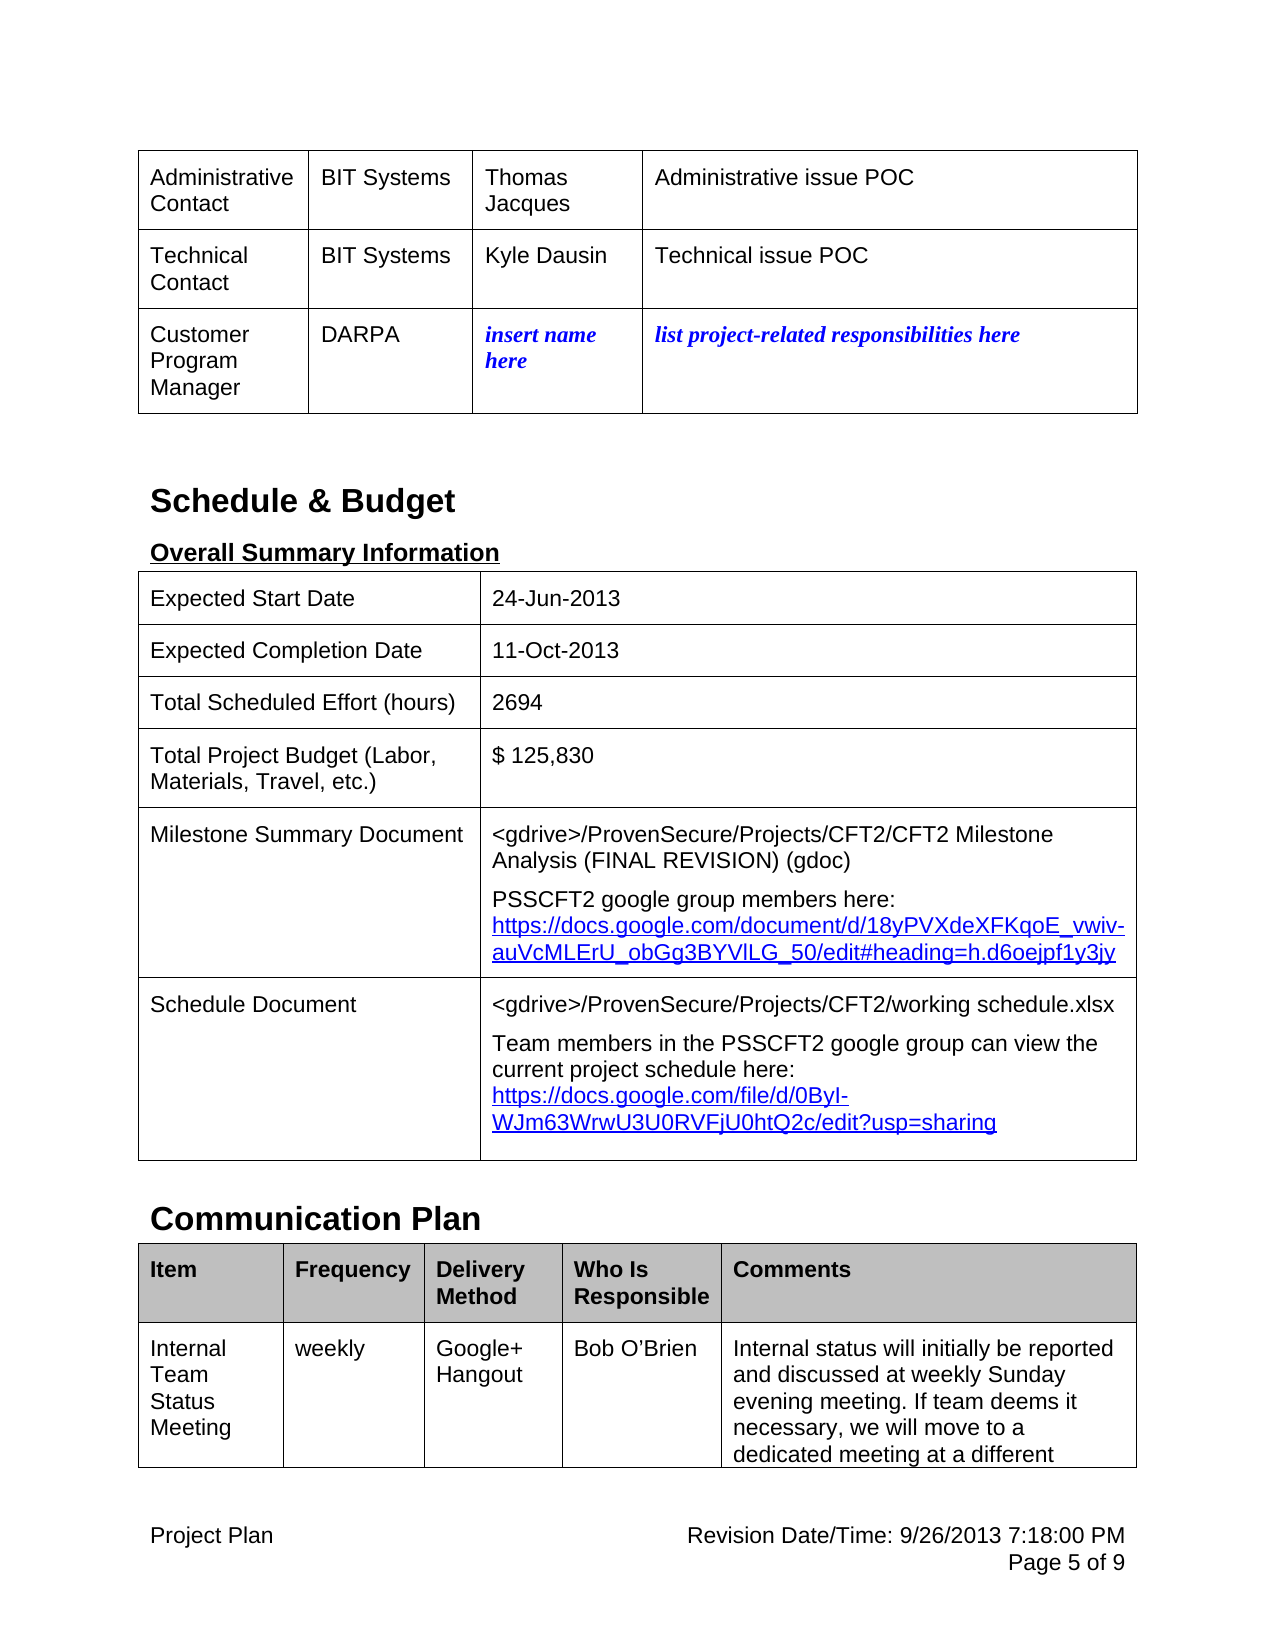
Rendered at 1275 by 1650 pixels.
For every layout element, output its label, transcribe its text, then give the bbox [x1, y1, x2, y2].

table_cell Administrative issue POC [643, 151, 1137, 229]
table_cell <gdrive>/ProvenSecure/Projects/CFT2/working schedule.xlsx Team members in the PSSCFT2 google group can view the current project schedule here: https://docs.google.com/file/d/0ByI-WJm63WrwU3U0RVFjU0htQ2c/edit?usp=sharing [481, 978, 1136, 1160]
table_cell Schedule Document [139, 978, 480, 1160]
table_cell Milestone Summary Document [139, 808, 480, 977]
table_cell Technical issue POC [643, 230, 1137, 307]
table_header Item [139, 1244, 283, 1322]
table_header Frequency [284, 1244, 424, 1322]
table_cell <gdrive>/ProvenSecure/Projects/CFT2/CFT2 Milestone Analysis (FINAL REVISION) (gdoc) PSSCFT2 google group members here: https://docs.google.com/document/d/18yPVXdeXFKqoE_vwiv-auVcMLErU_obGg3BYVlLG_50/edit#heading=h.d6oejpf1y3jy [481, 808, 1136, 977]
table_cell Thomas Jacques [473, 151, 642, 229]
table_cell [722, 1323, 1136, 1467]
table_cell weekly [284, 1323, 424, 1467]
table_cell Technical Contact [139, 230, 308, 307]
table_cell insert name here [473, 309, 642, 413]
table_cell BIT Systems [309, 151, 472, 229]
subtitle Schedule & Budget [150, 481, 1125, 520]
table_header Who Is Responsible [563, 1244, 721, 1322]
table_cell $ 125,830 [481, 729, 1136, 807]
table_header 24-Jun-2013 [481, 572, 1136, 623]
table_cell Google+ Hangout [425, 1323, 562, 1467]
table_cell BIT Systems [309, 230, 472, 307]
table_cell Total Project Budget (Labor, Materials, Travel, etc.) [139, 729, 480, 807]
table_header Delivery Method [425, 1244, 562, 1322]
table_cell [139, 1323, 283, 1467]
table_cell Bob O’Brien [563, 1323, 721, 1467]
table_cell Expected Completion Date [139, 625, 480, 676]
table_cell Kyle Dausin [473, 230, 642, 307]
table_cell 11-Oct-2013 [481, 625, 1136, 676]
table_header Expected Start Date [139, 572, 480, 623]
subtitle Overall Summary Information [150, 538, 1125, 567]
subtitle Communication Plan [150, 1199, 1125, 1237]
table_cell Customer Program Manager [139, 309, 308, 413]
table_cell Administrative Contact [139, 151, 308, 229]
table_cell DARPA [309, 309, 472, 413]
table_cell list project-related responsibilities here [643, 309, 1137, 413]
table_cell Total Scheduled Effort (hours) [139, 677, 480, 728]
table_header Comments [722, 1244, 1136, 1322]
table_cell 2694 [481, 677, 1136, 728]
